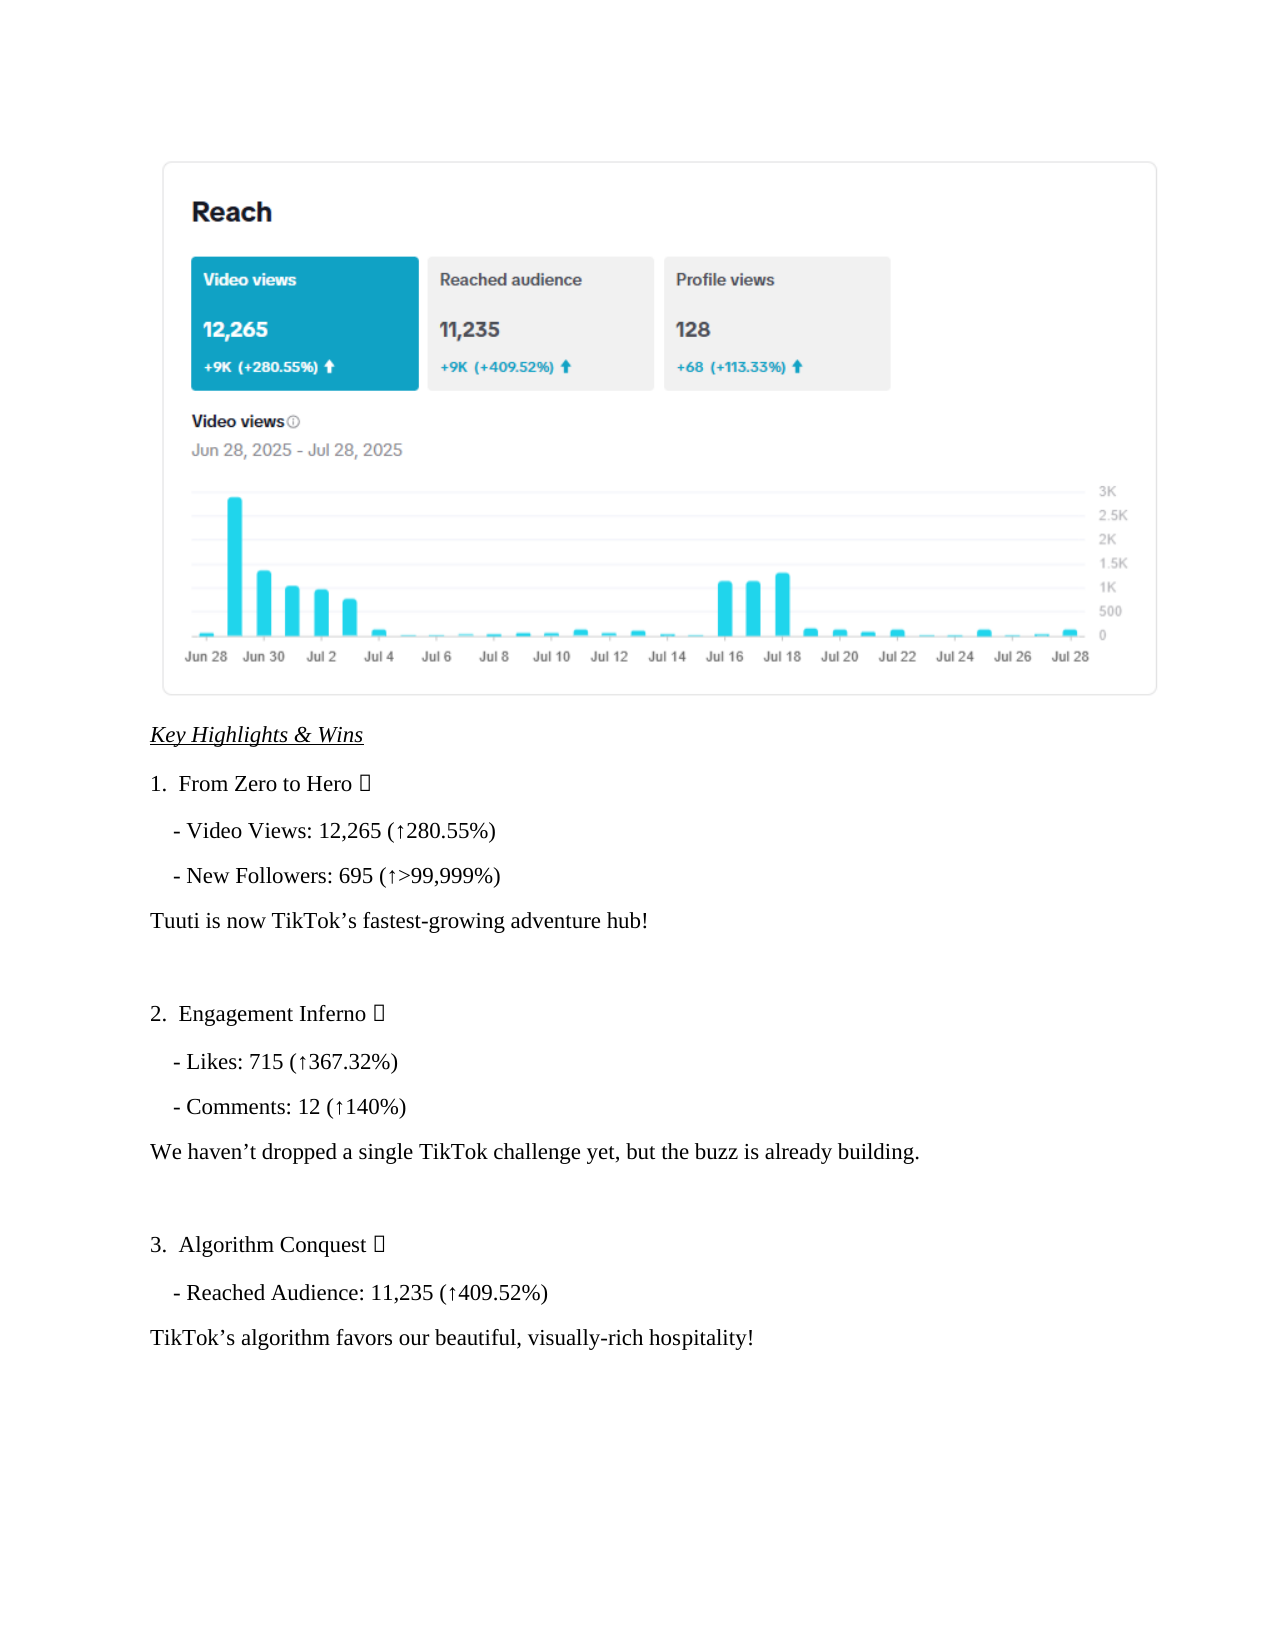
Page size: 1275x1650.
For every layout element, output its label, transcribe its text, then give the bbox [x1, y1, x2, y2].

text Tuuti is now TikTok’s fastest-growing adventure hub! [150, 907, 1125, 933]
picture [150, 150, 1165, 703]
text - New Followers: 695 (↑>99,999%) [150, 862, 1125, 888]
text We haven’t dropped a single TikTok challenge yet, but the buzz is already building. [150, 1138, 1125, 1164]
text 2. Engagement Inferno 🔥 [150, 997, 1125, 1028]
text - Reached Audience: 11,235 (↑409.52%) [150, 1278, 1125, 1305]
text Key Highlights & Wins [150, 721, 1125, 748]
text - Likes: 715 (↑367.32%) [150, 1048, 1125, 1074]
text - Comments: 12 (↑140%) [150, 1093, 1125, 1119]
text - Video Views: 12,265 (↑280.55%) [150, 817, 1125, 843]
text TikTok’s algorithm favors our beautiful, visually-rich hospitality! [150, 1324, 1125, 1350]
text 3. Algorithm Conquest 🌐 [150, 1228, 1125, 1259]
text 1. From Zero to Hero 🚀 [150, 766, 1125, 798]
